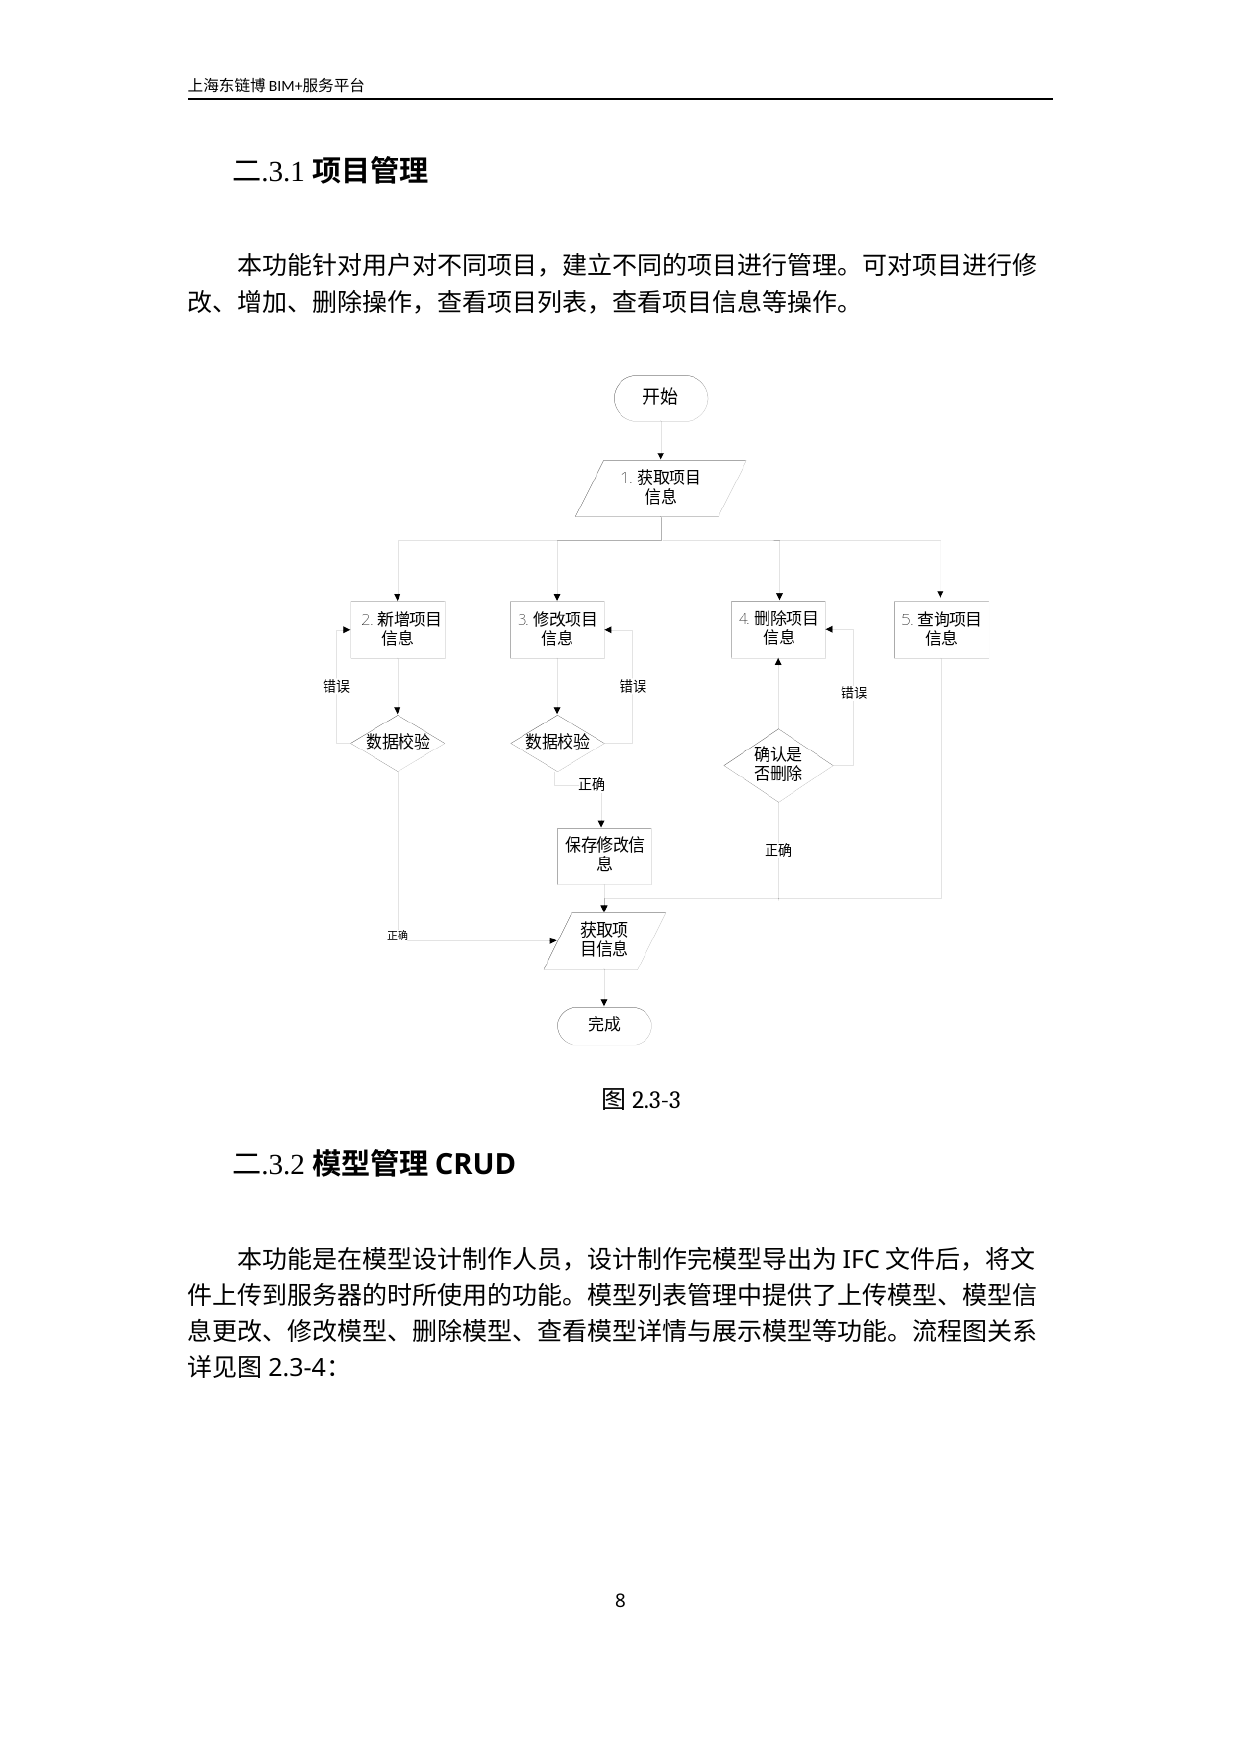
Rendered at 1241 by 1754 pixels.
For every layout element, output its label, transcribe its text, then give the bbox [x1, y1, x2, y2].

subtitle 模型管理CRUD [232, 1143, 1053, 1183]
subtitle 项目管理 [232, 150, 1053, 190]
text 本功能针对用户对不同项目，建立不同的项目进行管理。可对项目进行修改、增加、删除操作，查看项目列表，查看项目信息等操作。 [187, 246, 1053, 318]
